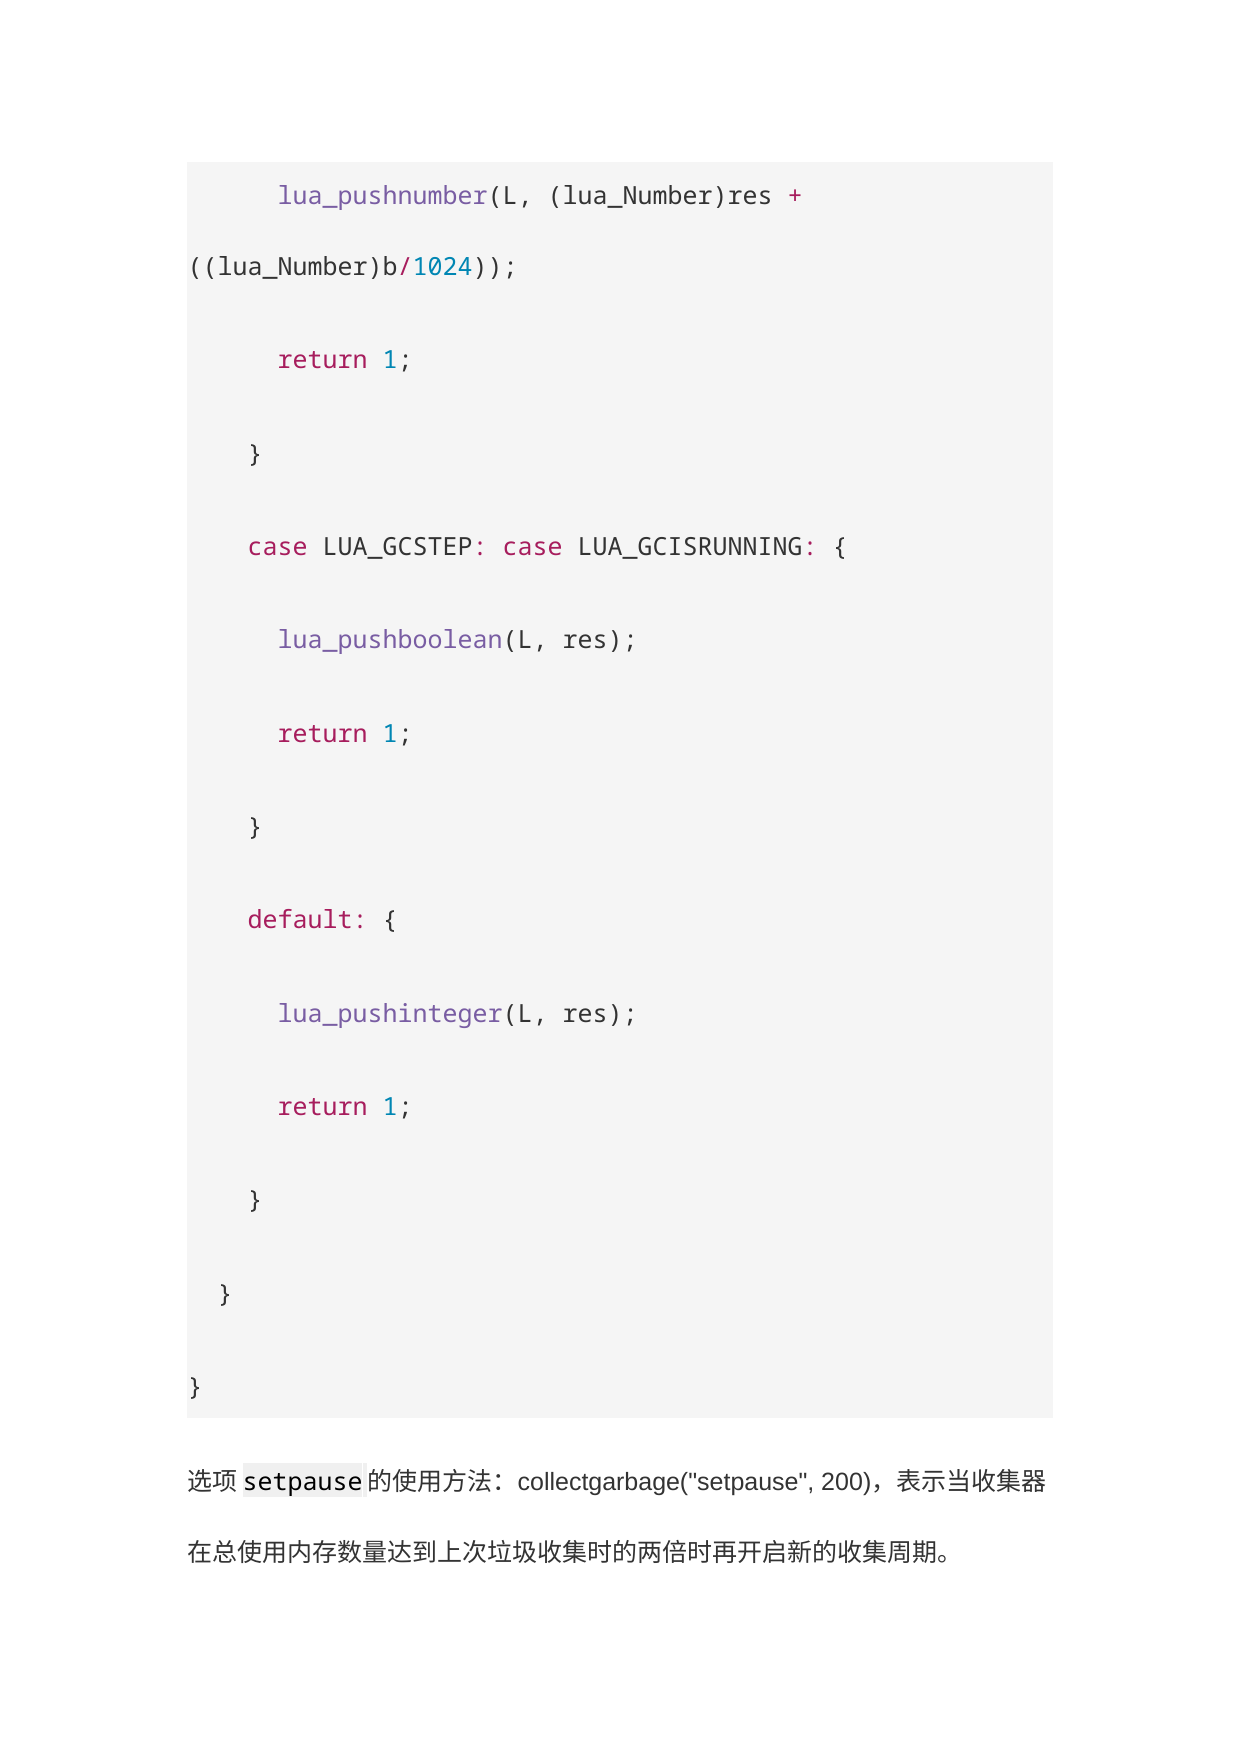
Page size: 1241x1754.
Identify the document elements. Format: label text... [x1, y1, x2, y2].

text lua_pushinteger(L, res); [187, 980, 1053, 1045]
text case LUA_GCSTEP: case LUA_GCISRUNNING: { [187, 513, 1053, 578]
text } [187, 420, 1053, 485]
text } [187, 793, 1053, 858]
text return 1; [187, 327, 1053, 392]
text } [187, 1353, 1053, 1418]
text 选项setpause的使用方法：collectgarbage("setpause", 200)，表示当收集器在总使用内存数量达到上次垃圾收集时的两倍时再开启新的收集周期。 [187, 1447, 1053, 1583]
text } [187, 1260, 1053, 1325]
text return 1; [187, 1073, 1053, 1138]
text lua_pushboolean(L, res); [187, 607, 1053, 672]
text } [187, 1167, 1053, 1232]
text return 1; [187, 700, 1053, 765]
text lua_pushnumber(L, (lua_Number)res + ((lua_Number)b/1024)); [187, 162, 1053, 298]
text default: { [187, 887, 1053, 952]
